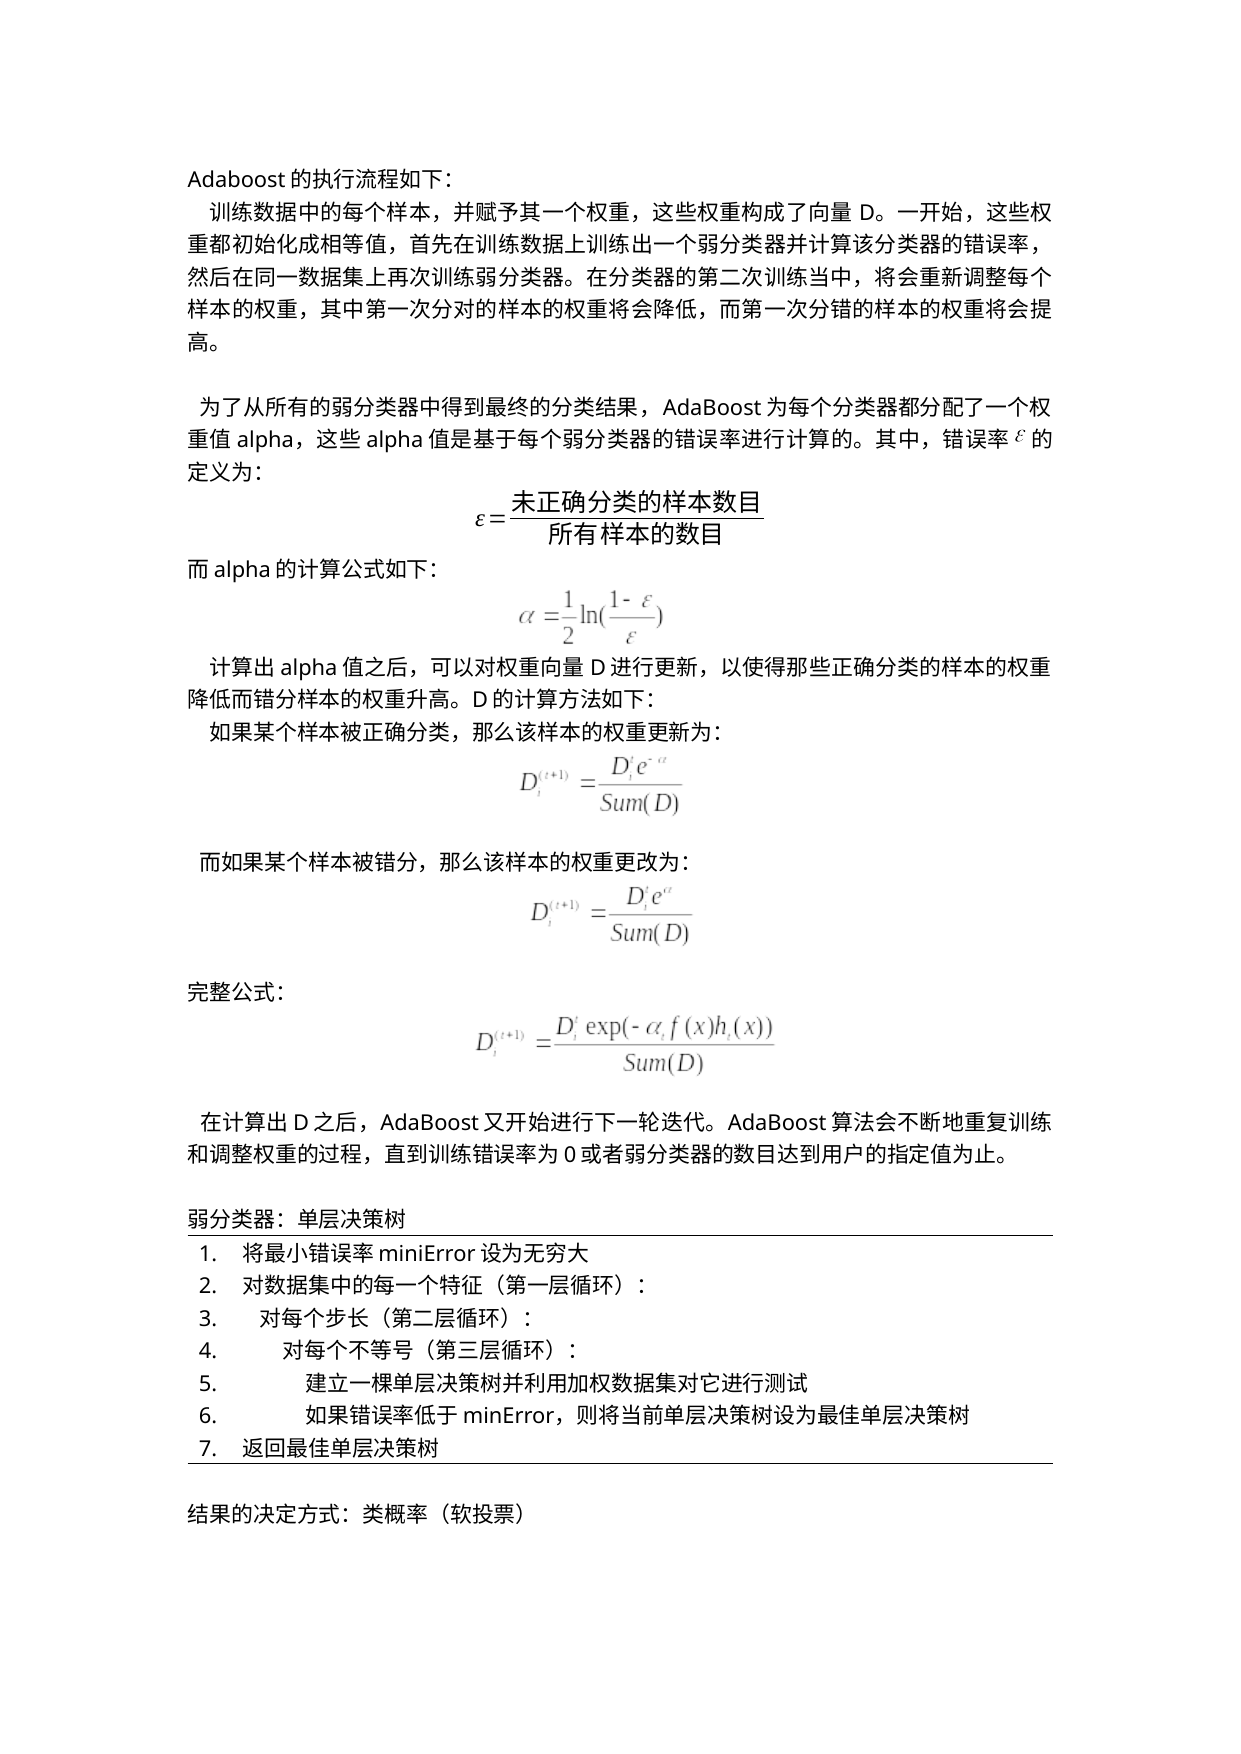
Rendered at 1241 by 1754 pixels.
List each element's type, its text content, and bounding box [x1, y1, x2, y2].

text 如果某个样本被正确分类，那么该样本的权重更新为： [187, 714, 1053, 747]
text 而alpha的计算公式如下： [187, 552, 1053, 584]
table_header 将最小错误率miniError设为无穷大 对数据集中的每一个特征（第一层循环）： 对每个步长（第二层循环）： 对每个不等号（第三层循环）： 建立一棵单层决策树并利用加权数据集对它进行测试 如果错误率低于minError，则将当前单层决策树设为最佳单层决策树 返回最佳单层决策树 [188, 1236, 1053, 1463]
text Adaboost的执行流程如下： [187, 162, 1053, 194]
text 而如果某个样本被错分，那么该样本的权重更改为： [187, 844, 1053, 877]
text 训练数据中的每个样本，并赋予其一个权重，这些权重构成了向量D。一开始，这些权重都初始化成相等值，首先在训练数据上训练出一个弱分类器并计算该分类器的错误率，然后在同一数据集上再次训练弱分类器。在分类器的第二次训练当中，将会重新调整每个样本的权重，其中第一次分对的样本的权重将会降低，而第一次分错的样本的权重将会提高。 [187, 194, 1053, 357]
text 完整公式： [187, 974, 1053, 1007]
text 在计算出D之后，AdaBoost又开始进行下一轮迭代。AdaBoost算法会不断地重复训练和调整权重的过程，直到训练错误率为0或者弱分类器的数目达到用户的指定值为止。 [187, 1104, 1053, 1169]
text 结果的决定方式：类概率（软投票） [187, 1497, 1053, 1529]
text 为了从所有的弱分类器中得到最终的分类结果，AdaBoost为每个分类器都分配了一个权重值alpha，这些alpha值是基于每个弱分类器的错误率进行计算的。其中，错误率的定义为： [187, 389, 1053, 487]
text 弱分类器：单层决策树 [187, 1202, 1053, 1234]
text 计算出alpha值之后，可以对权重向量D进行更新，以使得那些正确分类的样本的权重降低而错分样本的权重升高。D的计算方法如下： [187, 649, 1053, 714]
